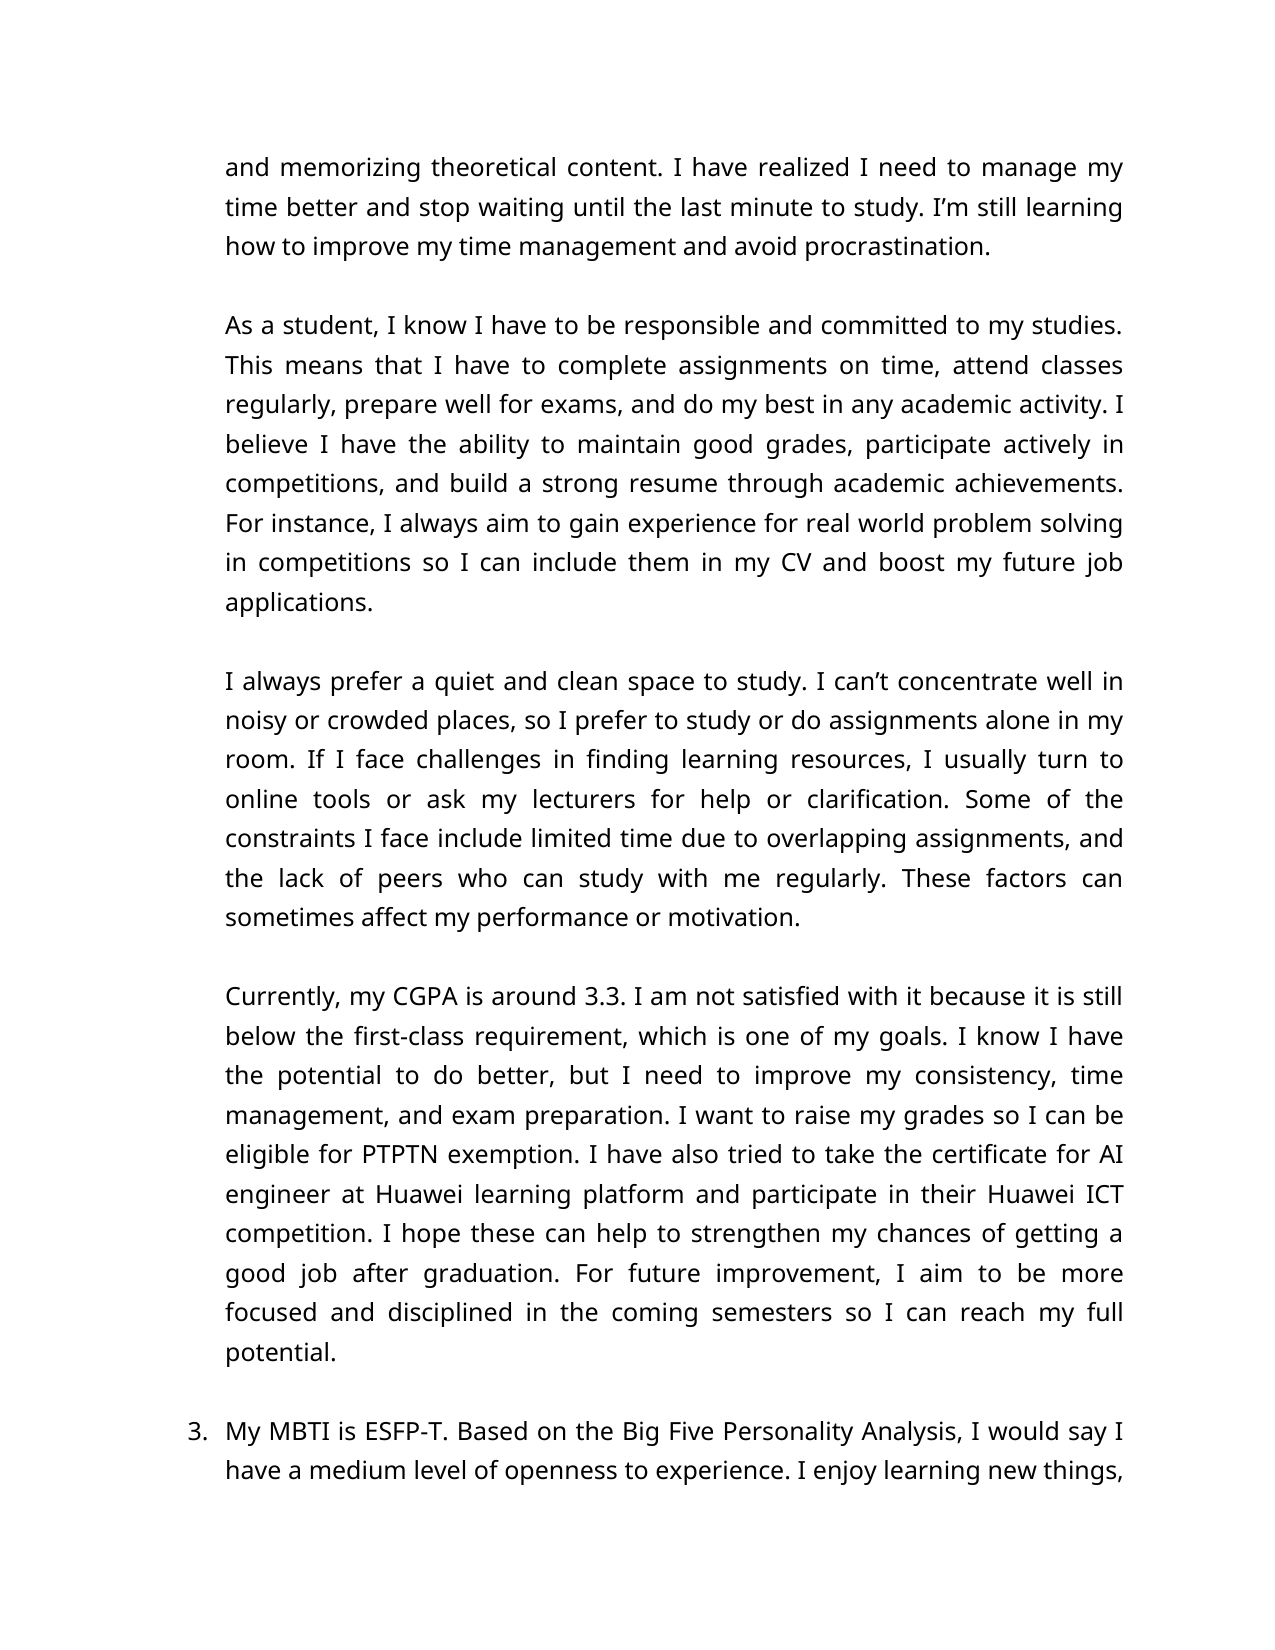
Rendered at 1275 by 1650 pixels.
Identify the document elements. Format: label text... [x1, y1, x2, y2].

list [225, 150, 1125, 263]
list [187, 1413, 1125, 1487]
list I always prefer a quiet and clean space to study. I can’t concentrate well in noisy or crowded places, so I prefer to study or do assignments alone in my room. If I face challenges in finding learning resources, I usually turn to online tools or ask my lecturers for help or clarification. Some of the constraints I face include limited time due to overlapping assignments, and the lack of peers who can study with me regularly. These factors can sometimes affect my performance or motivation. [225, 663, 1125, 934]
list As a student, I know I have to be responsible and committed to my studies. This means that I have to complete assignments on time, attend classes regularly, prepare well for exams, and do my best in any academic activity. I believe I have the ability to maintain good grades, participate actively in competitions, and build a strong resume through academic achievements. For instance, I always aim to gain experience for real world problem solving in competitions so I can include them in my CV and boost my future job applications. [225, 308, 1125, 618]
list Currently, my CGPA is around 3.3. I am not satisfied with it because it is still below the first-class requirement, which is one of my goals. I know I have the potential to do better, but I need to improve my consistency, time management, and exam preparation. I want to raise my grades so I can be eligible for PTPTN exemption. I have also tried to take the certificate for AI engineer at Huawei learning platform and participate in their Huawei ICT competition. I hope these can help to strengthen my chances of getting a good job after graduation. For future improvement, I aim to be more focused and disciplined in the coming semesters so I can reach my full potential. [225, 979, 1125, 1368]
